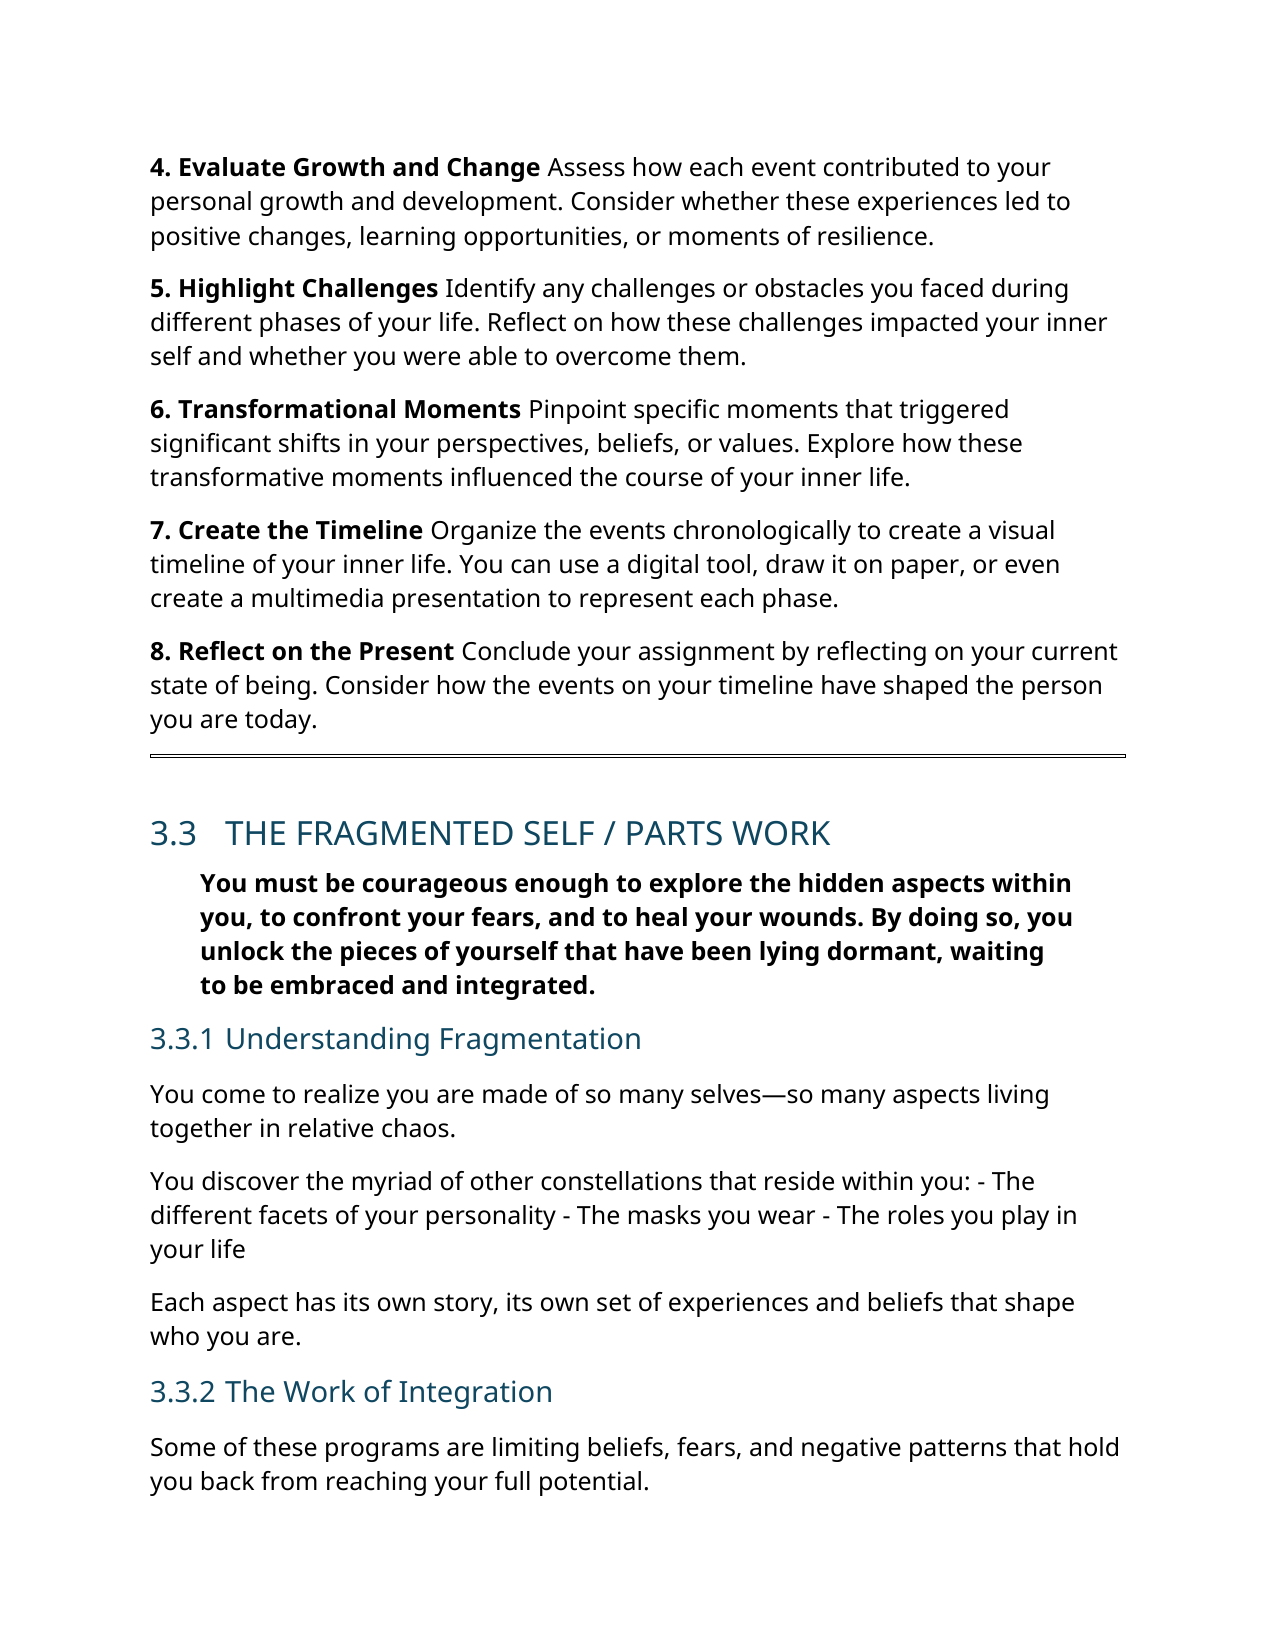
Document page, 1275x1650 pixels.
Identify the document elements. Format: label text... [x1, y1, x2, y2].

text 8. Reflect on the Present Conclude your assignment by reflecting on your current state of being. Consider how the events on your timeline have shaped the person you are today. [150, 634, 1125, 736]
text Some of these programs are limiting beliefs, fears, and negative patterns that hold you back from reaching your full potential. [150, 1430, 1125, 1498]
text You discover the myriad of other constellations that reside within you: - The different facets of your personality - The masks you wear - The roles you play in your life [150, 1164, 1125, 1266]
text 4. Evaluate Growth and Change Assess how each event contributed to your personal growth and development. Consider whether these experiences led to positive changes, learning opportunities, or moments of resilience. [150, 150, 1125, 252]
text 5. Highlight Challenges Identify any challenges or obstacles you faced during different phases of your life. Reflect on how these challenges impacted your inner self and whether you were able to overcome them. [150, 271, 1125, 373]
subtitle 3.3.1 Understanding Fragmentation [150, 1018, 1125, 1058]
text You come to realize you are made of so many selves—so many aspects living together in relative chaos. [150, 1077, 1125, 1145]
text 6. Transformational Moments Pinpoint specific moments that triggered significant shifts in your perspectives, beliefs, or values. Explore how these transformative moments influenced the course of your inner life. [150, 392, 1125, 494]
subtitle 3.3.2 The Work of Integration [150, 1371, 1125, 1411]
text Each aspect has its own story, its own set of experiences and beliefs that shape who you are. [150, 1284, 1125, 1353]
text 7. Create the Timeline Organize the events chronologically to create a visual timeline of your inner life. You can use a digital tool, draw it on paper, or even create a multimedia presentation to represent each phase. [150, 513, 1125, 615]
subtitle 3.3 THE FRAGMENTED SELF / PARTS WORK [150, 809, 1125, 855]
text You must be courageous enough to explore the hidden aspects within you, to confront your fears, and to heal your wounds. By doing so, you unlock the pieces of yourself that have been lying dormant, waiting to be embraced and integrated. [200, 865, 1075, 1002]
